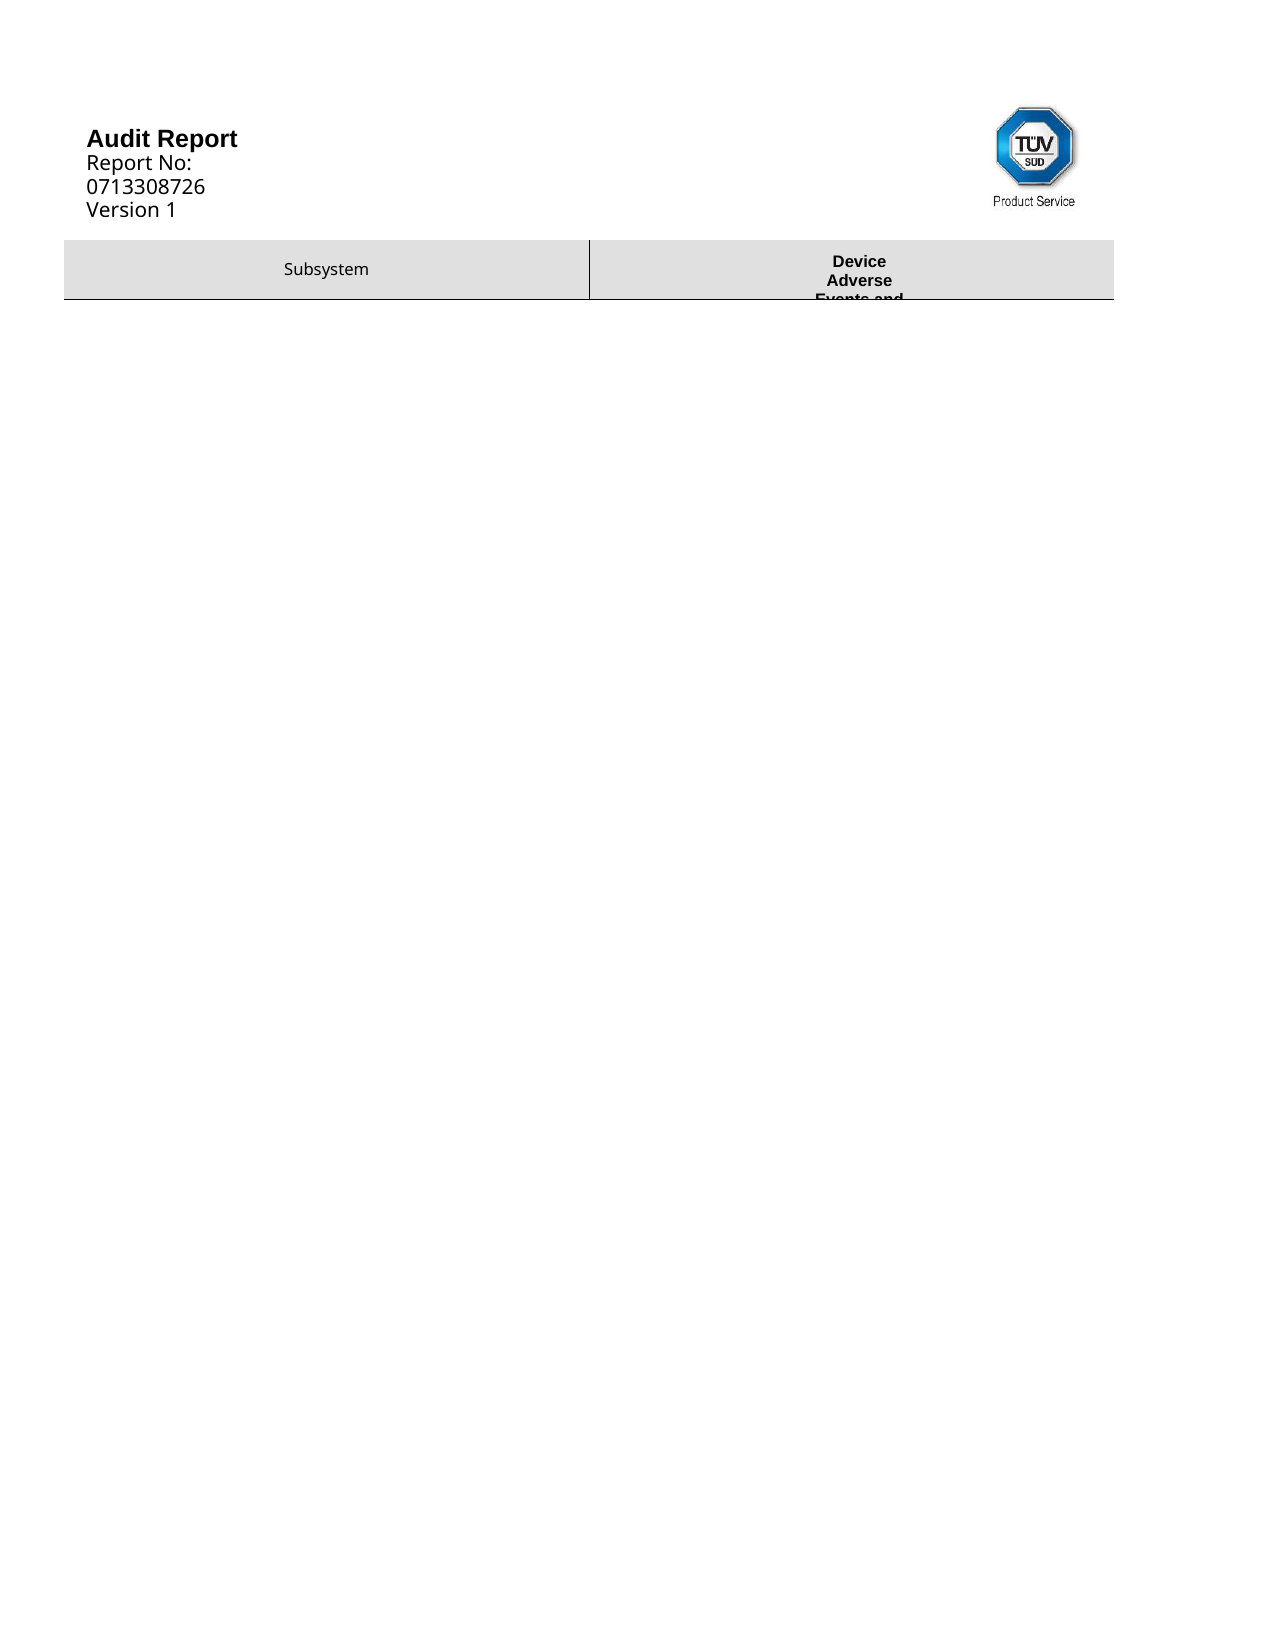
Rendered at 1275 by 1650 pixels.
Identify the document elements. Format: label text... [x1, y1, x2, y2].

table_header [600, 103, 1125, 217]
table_header Audit Report Report No: 0713308726 Version 1 [75, 103, 600, 217]
table_header Subsystem [64, 240, 589, 299]
picture [984, 102, 1082, 211]
table_header Device Adverse Events and Advisory Notices Reporting Post-Market Surveillance and Vigilance [590, 240, 1114, 299]
